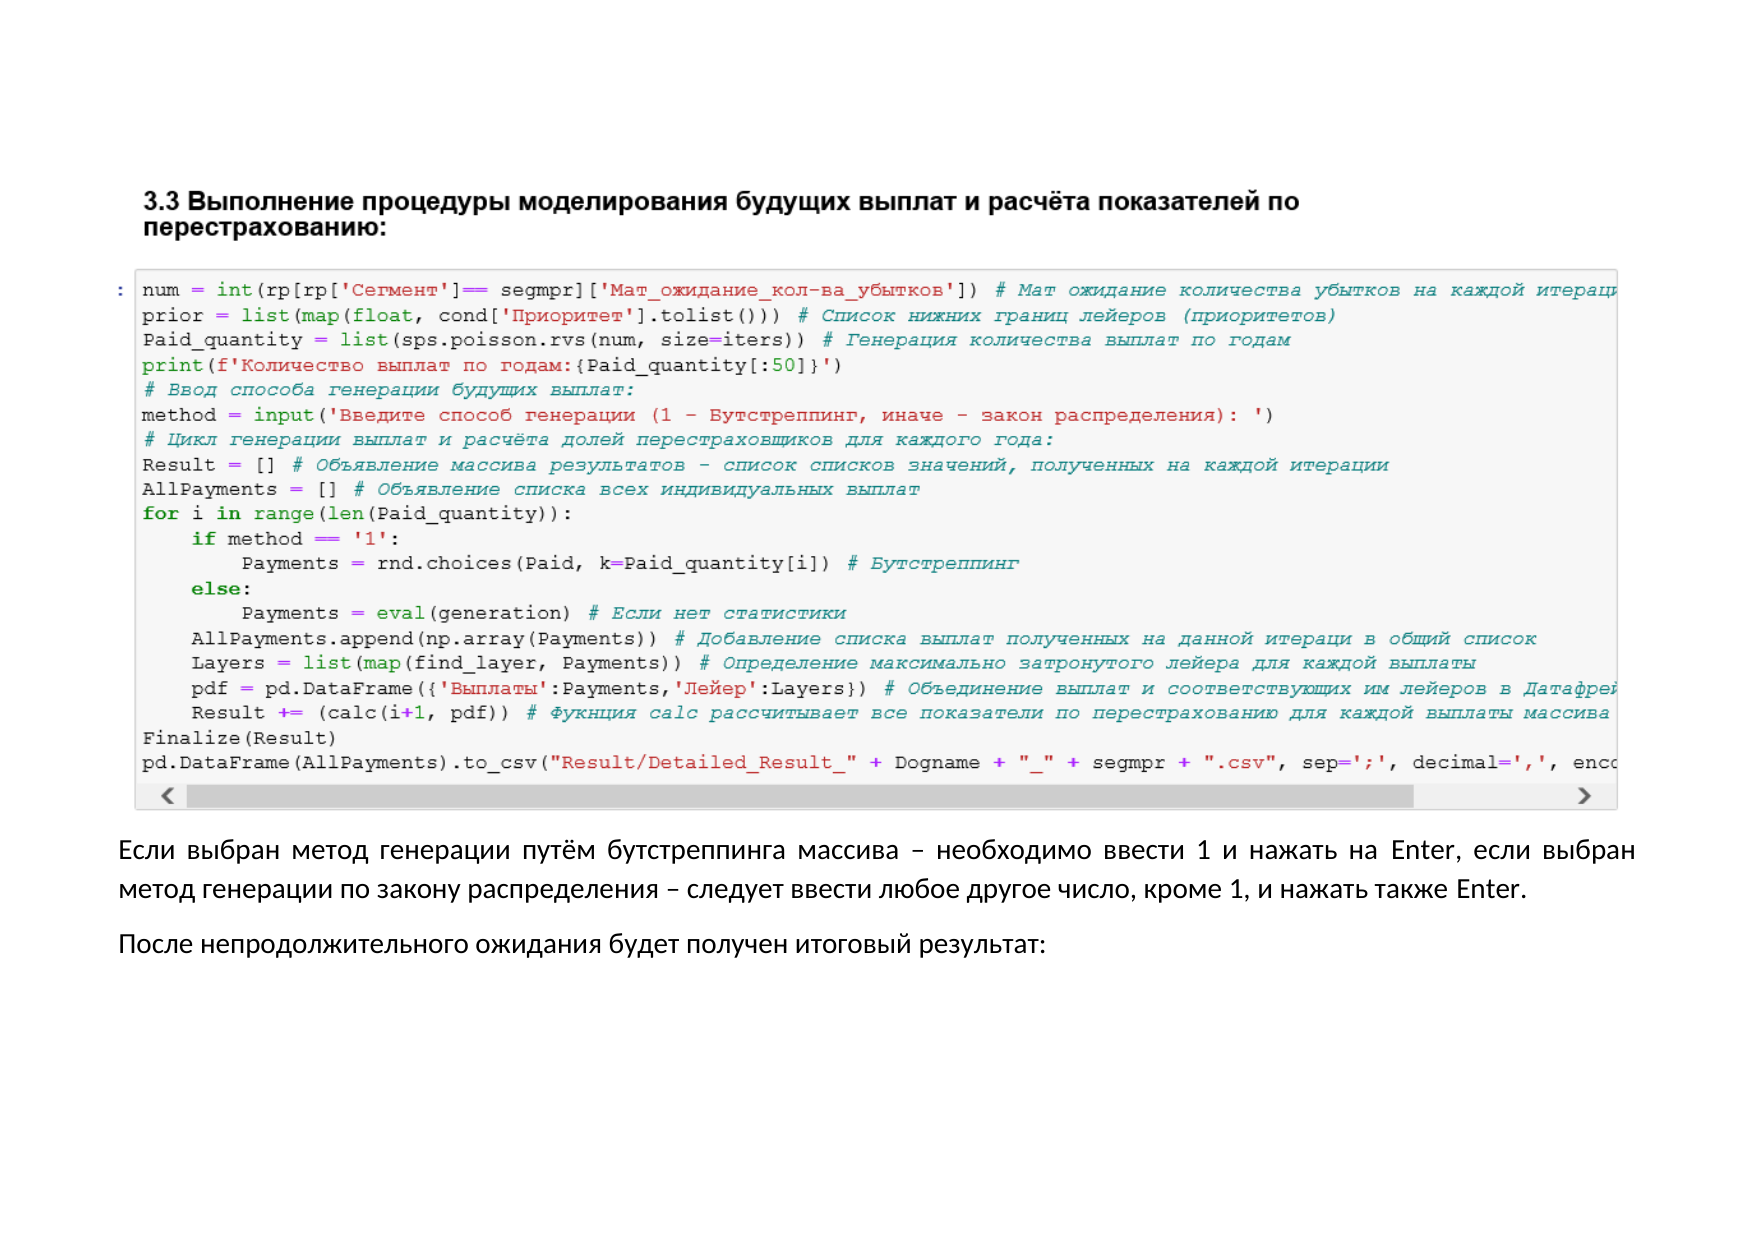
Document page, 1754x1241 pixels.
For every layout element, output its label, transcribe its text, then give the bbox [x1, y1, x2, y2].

text После непродолжительного ожидания будет получен итоговый результат: [118, 925, 1636, 961]
picture [118, 177, 1636, 813]
text Если выбран метод генерации путём бутстреппинга массива – необходимо ввести 1 и нажать на Enter, если выбран метод генерации по закону распределения – следует ввести любое другое число, кроме 1, и нажать также Enter. [118, 831, 1636, 906]
